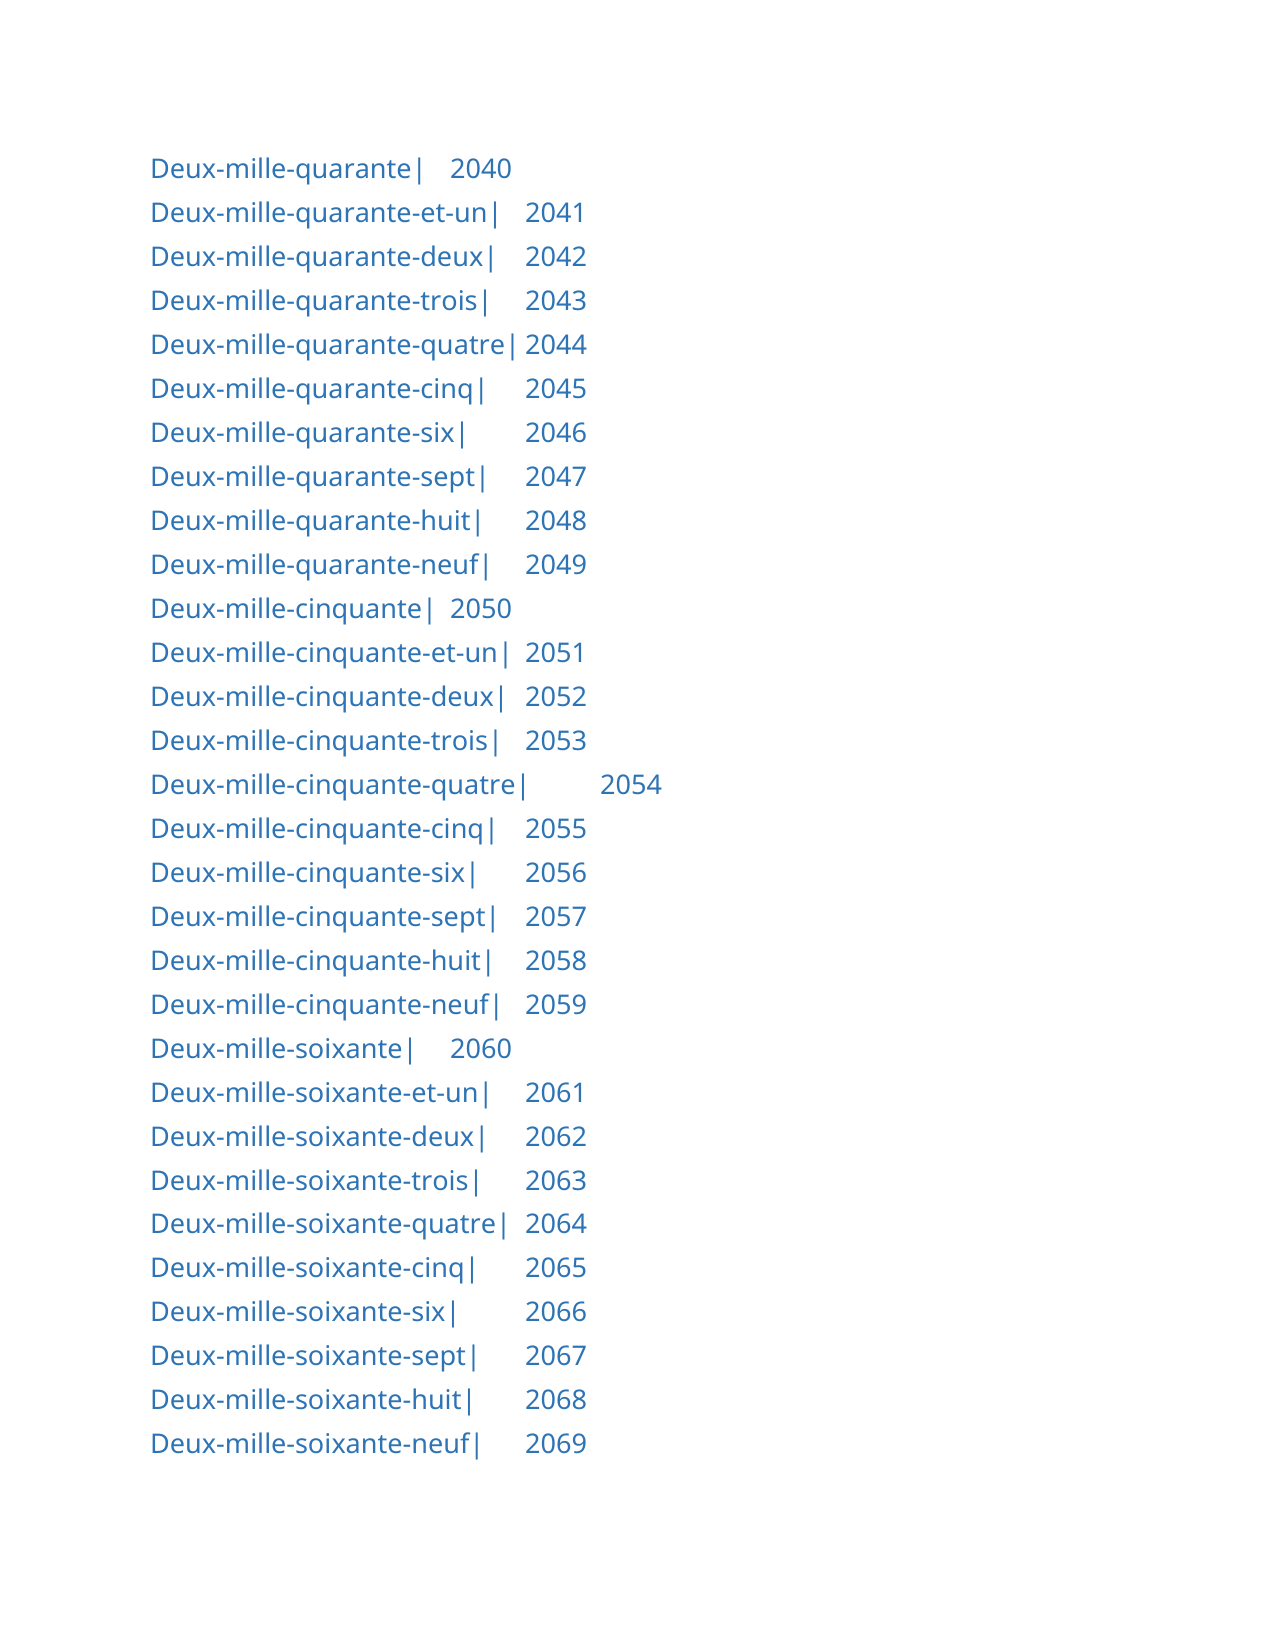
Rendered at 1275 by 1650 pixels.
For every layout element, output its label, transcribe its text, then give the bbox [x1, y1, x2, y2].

subtitle 2046 [150, 414, 1125, 451]
subtitle 2059 [150, 985, 1125, 1022]
subtitle 2052 [150, 677, 1125, 714]
subtitle 2043 [150, 282, 1125, 319]
subtitle 2049 [150, 546, 1125, 582]
subtitle 2061 [150, 1073, 1125, 1110]
subtitle 2056 [150, 853, 1125, 890]
subtitle 2063 [150, 1161, 1125, 1198]
subtitle 2058 [150, 941, 1125, 978]
subtitle 2065 [150, 1249, 1125, 1286]
subtitle 2068 [150, 1381, 1125, 1418]
subtitle 2041 [150, 194, 1125, 231]
subtitle 2051 [150, 633, 1125, 670]
subtitle 2064 [150, 1205, 1125, 1242]
subtitle 2067 [150, 1337, 1125, 1374]
subtitle 2055 [150, 809, 1125, 846]
subtitle 2060 [150, 1029, 1125, 1066]
subtitle 2069 [150, 1425, 1125, 1462]
subtitle 2057 [150, 897, 1125, 934]
subtitle 2044 [150, 326, 1125, 363]
subtitle 2040 [150, 150, 1125, 187]
subtitle 2053 [150, 721, 1125, 758]
subtitle 2048 [150, 502, 1125, 538]
subtitle 2066 [150, 1293, 1125, 1330]
subtitle 2062 [150, 1117, 1125, 1154]
subtitle 2045 [150, 370, 1125, 407]
subtitle 2050 [150, 589, 1125, 626]
subtitle 2047 [150, 458, 1125, 494]
subtitle 2054 [150, 765, 1125, 802]
subtitle 2042 [150, 238, 1125, 275]
